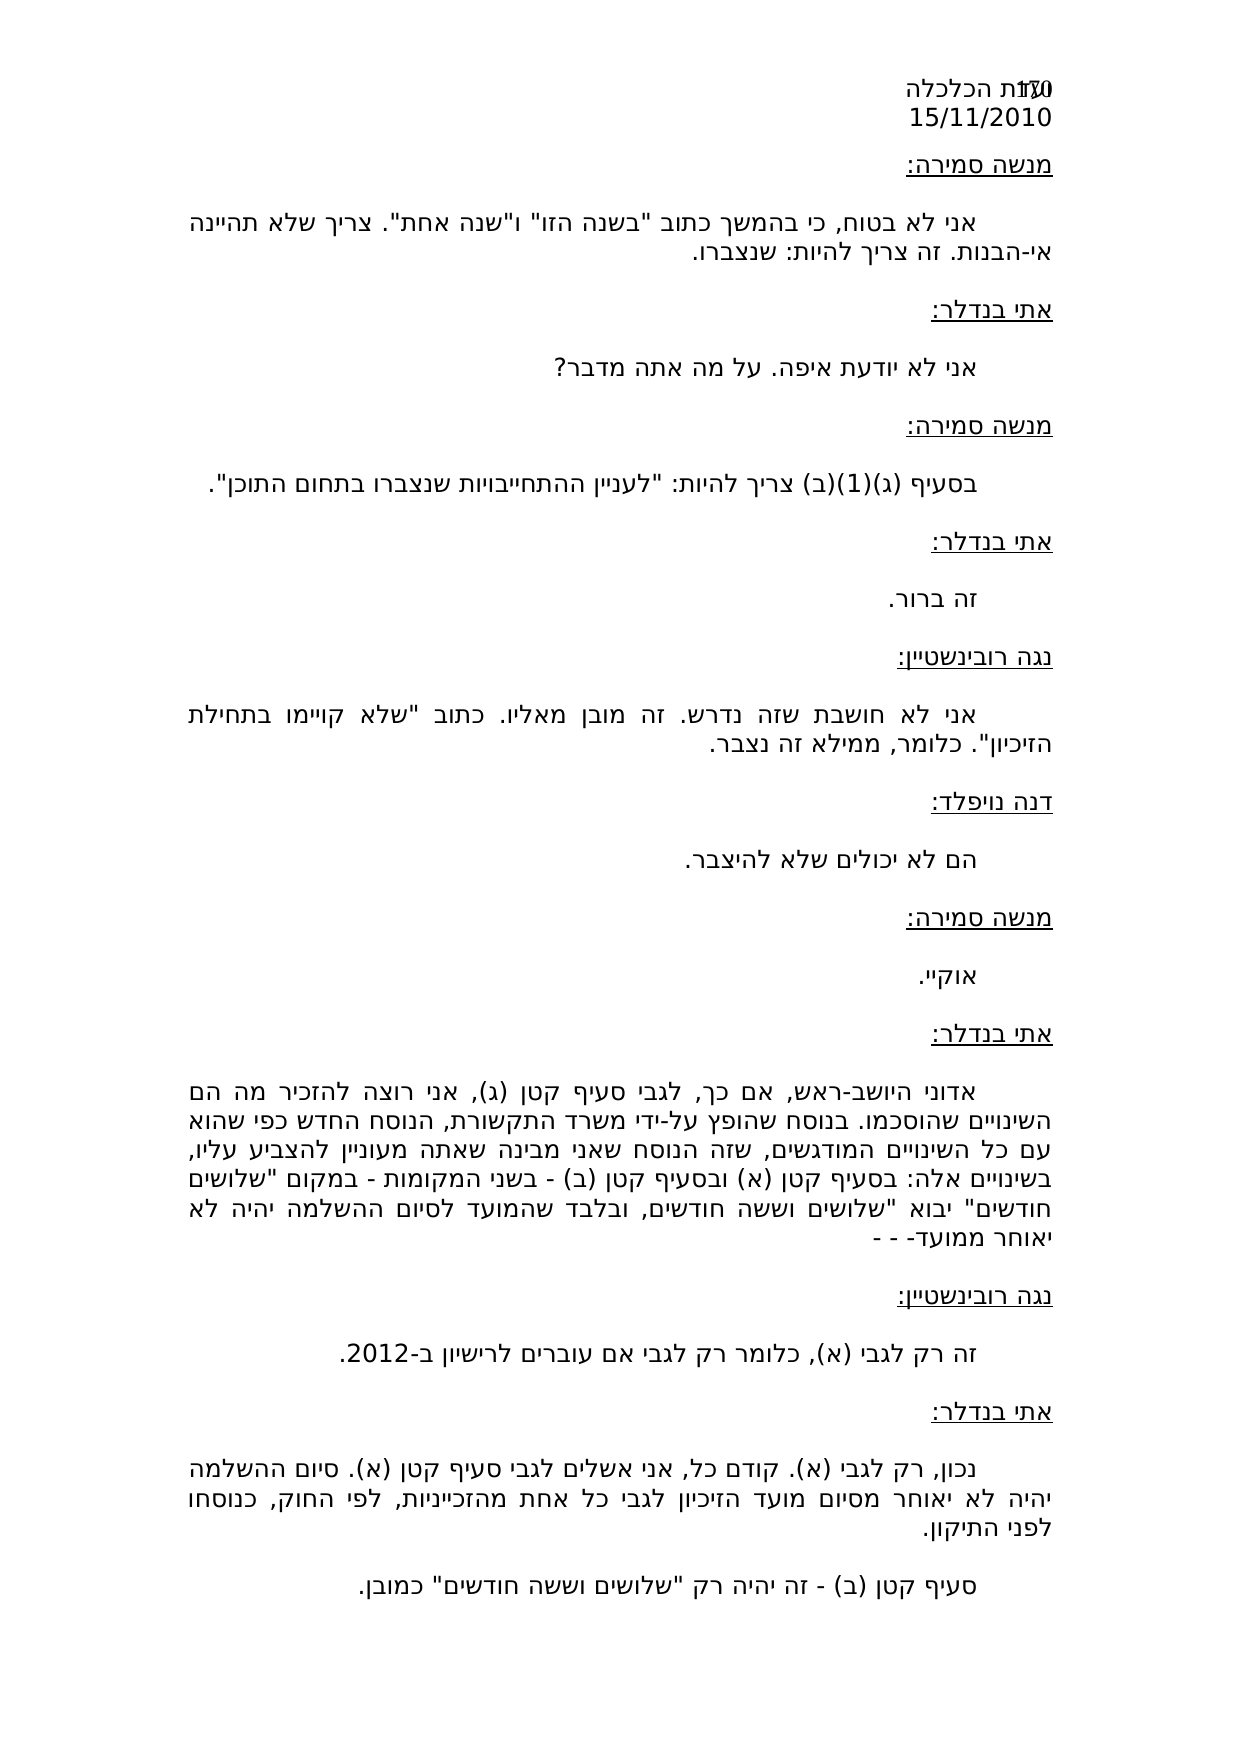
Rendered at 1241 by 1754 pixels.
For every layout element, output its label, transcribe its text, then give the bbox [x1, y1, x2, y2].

text אדוני היושב-ראש, אם כך, לגבי סעיף קטן (ג), אני רוצה להזכיר מה הם השינויים שהוסכמו. בנוסח שהופץ על-ידי משרד התקשורת, הנוסח החדש כפי שהוא עם כל השינויים המודגשים, שזה הנוסח שאני מבינה שאתה מעוניין להצביע עליו, בשינויים אלה: בסעיף קטן (א) ובסעיף קטן (ב) - בשני המקומות - במקום "שלושים חודשים" יבוא "שלושים וששה חודשים, ובלבד שהמועד לסיום ההשלמה יהיה לא יאוחר ממועד- - - [187, 1077, 1053, 1252]
text אתי בנדלר: [187, 1019, 1053, 1048]
text אני לא חושבת שזה נדרש. זה מובן מאליו. כתוב "שלא קויימו בתחילת הזיכיון". כלומר, ממילא זה נצבר. [187, 700, 1053, 759]
text מנשה סמירה: [187, 903, 1053, 932]
text אתי בנדלר: [187, 295, 1053, 324]
text אוקיי. [187, 961, 1053, 990]
text נכון, רק לגבי (א). קודם כל, אני אשלים לגבי סעיף קטן (א). סיום ההשלמה יהיה לא יאוחר מסיום מועד הזיכיון לגבי כל אחת מהזכייניות, לפי החוק, כנוסחו לפני התיקון. [187, 1454, 1053, 1542]
text סעיף קטן (ב) - זה יהיה רק "שלושים וששה חודשים" כמובן. [187, 1571, 1053, 1600]
text אני לא בטוח, כי בהמשך כתוב "בשנה הזו" ו"שנה אחת". צריך שלא תהיינה אי-הבנות. זה צריך להיות: שנצברו. [187, 208, 1053, 266]
text נגה רובינשטיין: [187, 1281, 1053, 1310]
text אתי בנדלר: [187, 527, 1053, 556]
text זה רק לגבי (א), כלומר רק לגבי אם עוברים לרישיון ב-2012. [187, 1339, 1053, 1368]
text זה ברור. [187, 584, 1053, 614]
text אני לא יודעת איפה. על מה אתה מדבר? [187, 353, 1053, 382]
text נגה רובינשטיין: [187, 642, 1053, 672]
text אתי בנדלר: [187, 1397, 1053, 1426]
text מנשה סמירה: [187, 150, 1053, 179]
text בסעיף (ג)(1)(ב) צריך להיות: "לעניין ההתחייבויות שנצברו בתחום התוכן". [187, 469, 1053, 498]
text דנה נויפלד: [187, 787, 1053, 817]
text מנשה סמירה: [187, 411, 1053, 440]
text הם לא יכולים שלא להיצבר. [187, 845, 1053, 874]
